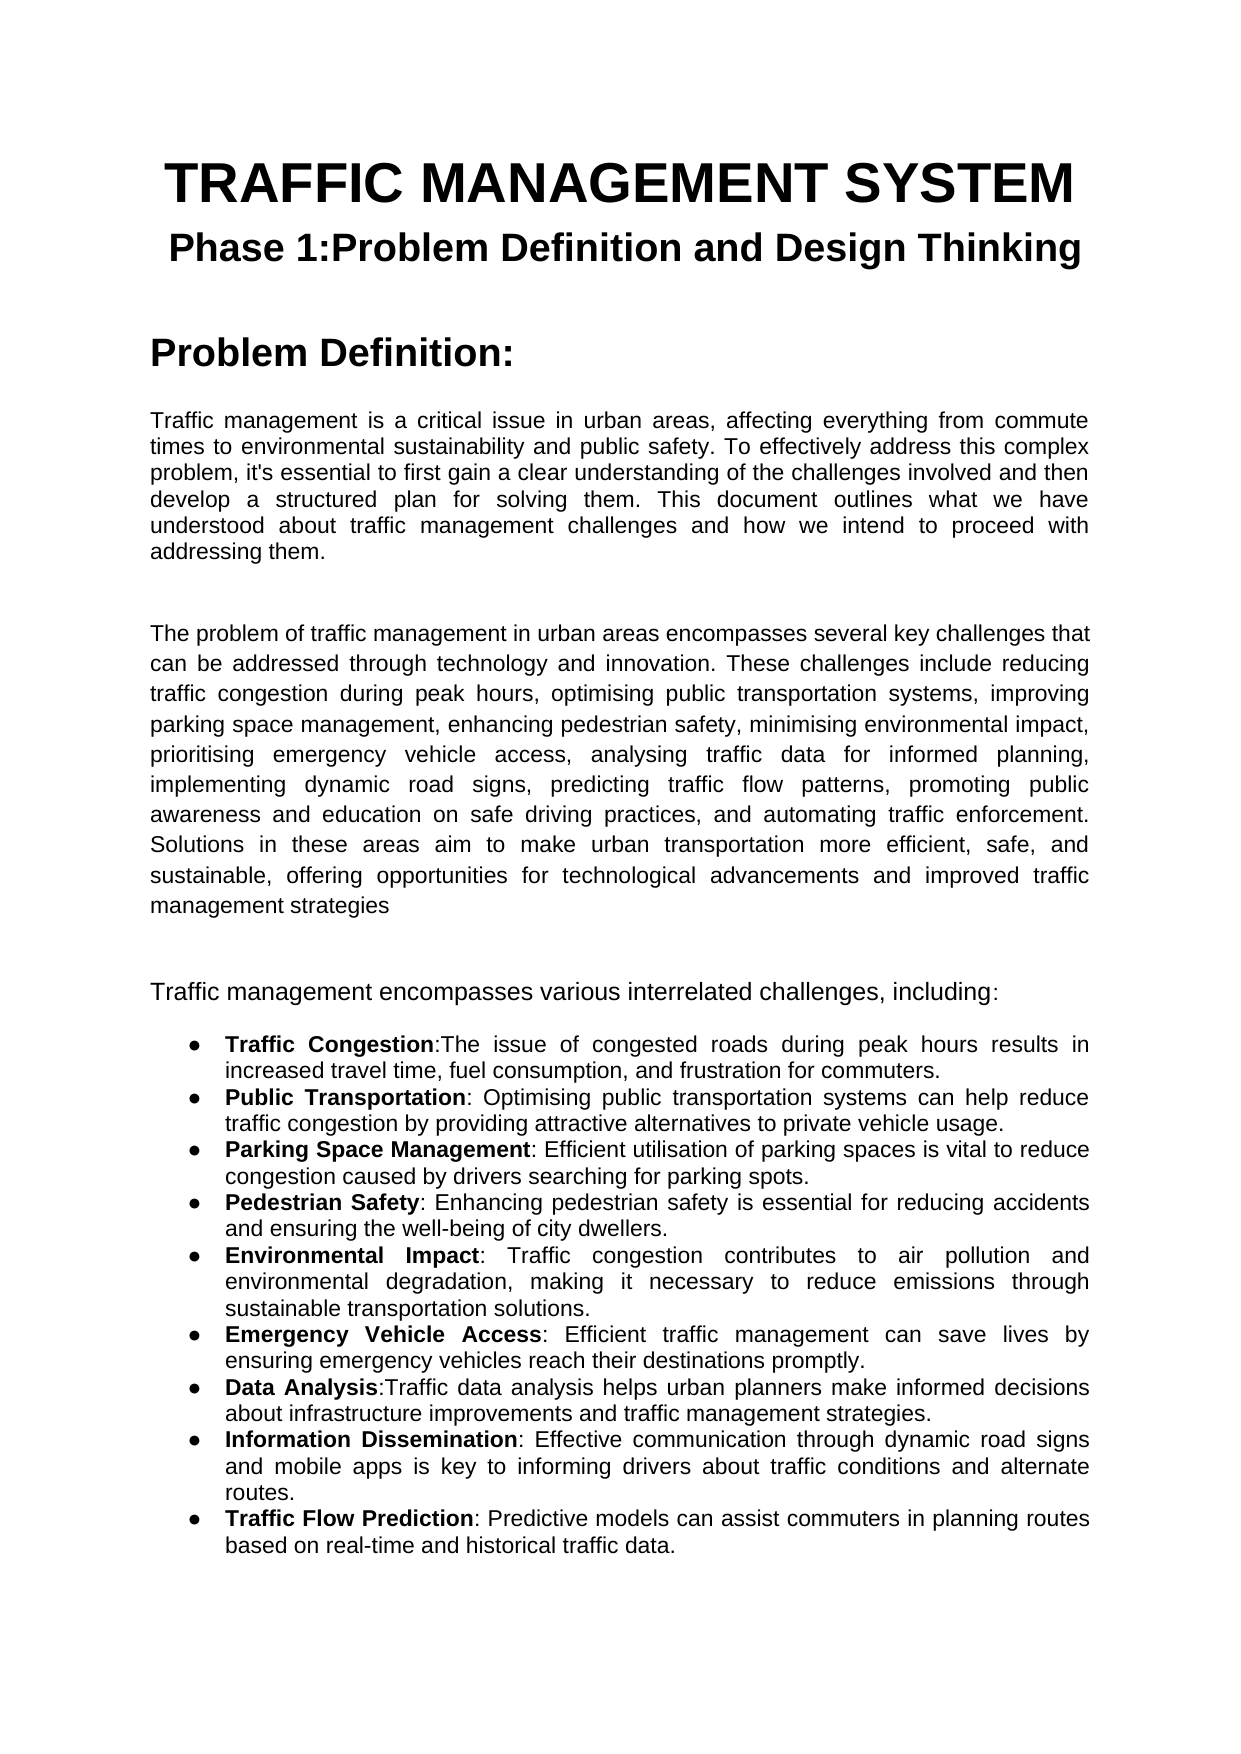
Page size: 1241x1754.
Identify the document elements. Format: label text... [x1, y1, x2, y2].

text Traffic management encompasses various interrelated challenges, including: [150, 977, 1090, 1006]
text Traffic management is a critical issue in urban areas, affecting everything from commute times to environmental sustainability and public safety. To effectively address this complex problem, it's essential to first gain a clear understanding of the challenges involved and then develop a structured plan for solving them. This document outlines what we have understood about traffic management challenges and how we intend to proceed with addressing them. [150, 407, 1090, 565]
list Pedestrian Safety: Enhancing pedestrian safety is essential for reducing accidents and ensuring the well-being of city dwellers. [187, 1189, 1090, 1242]
list Traffic Congestion:The issue of congested roads during peak hours results in increased travel time, fuel consumption, and frustration for commuters. [187, 1031, 1090, 1084]
list Public Transportation: Optimising public transportation systems can help reduce traffic congestion by providing attractive alternatives to private vehicle usage. [187, 1084, 1090, 1136]
list Environmental Impact: Traffic congestion contributes to air pollution and environmental degradation, making it necessary to reduce emissions through sustainable transportation solutions. [187, 1242, 1090, 1321]
list Information Dissemination: Effective communication through dynamic road signs and mobile apps is key to informing drivers about traffic conditions and alternate routes. [187, 1426, 1090, 1505]
list Emergency Vehicle Access: Efficient traffic management can save lives by ensuring emergency vehicles reach their destinations promptly. [187, 1321, 1090, 1373]
text The problem of traffic management in urban areas encompasses several key challenges that can be addressed through technology and innovation. These challenges include reducing traffic congestion during peak hours, optimising public transportation systems, improving parking space management, enhancing pedestrian safety, minimising environmental impact, prioritising emergency vehicle access, analysing traffic data for informed planning, implementing dynamic road signs, predicting traffic flow patterns, promoting public awareness and education on safe driving practices, and automating traffic enforcement. Solutions in these areas aim to make urban transportation more efficient, safe, and sustainable, offering opportunities for technological advancements and improved traffic management strategies [150, 620, 1090, 918]
list Parking Space Management: Efficient utilisation of parking spaces is vital to reduce congestion caused by drivers searching for parking spots. [187, 1136, 1090, 1189]
list Data Analysis:Traffic data analysis helps urban planners make informed decisions about infrastructure improvements and traffic management strategies. [187, 1373, 1090, 1426]
text Phase 1:Problem Definition and Design Thinking [150, 224, 1090, 270]
text Problem Definition: [150, 329, 1090, 375]
text TRAFFIC MANAGEMENT SYSTEM [150, 150, 1090, 215]
list Traffic Flow Prediction: Predictive models can assist commuters in planning routes based on real-time and historical traffic data. [187, 1505, 1090, 1558]
